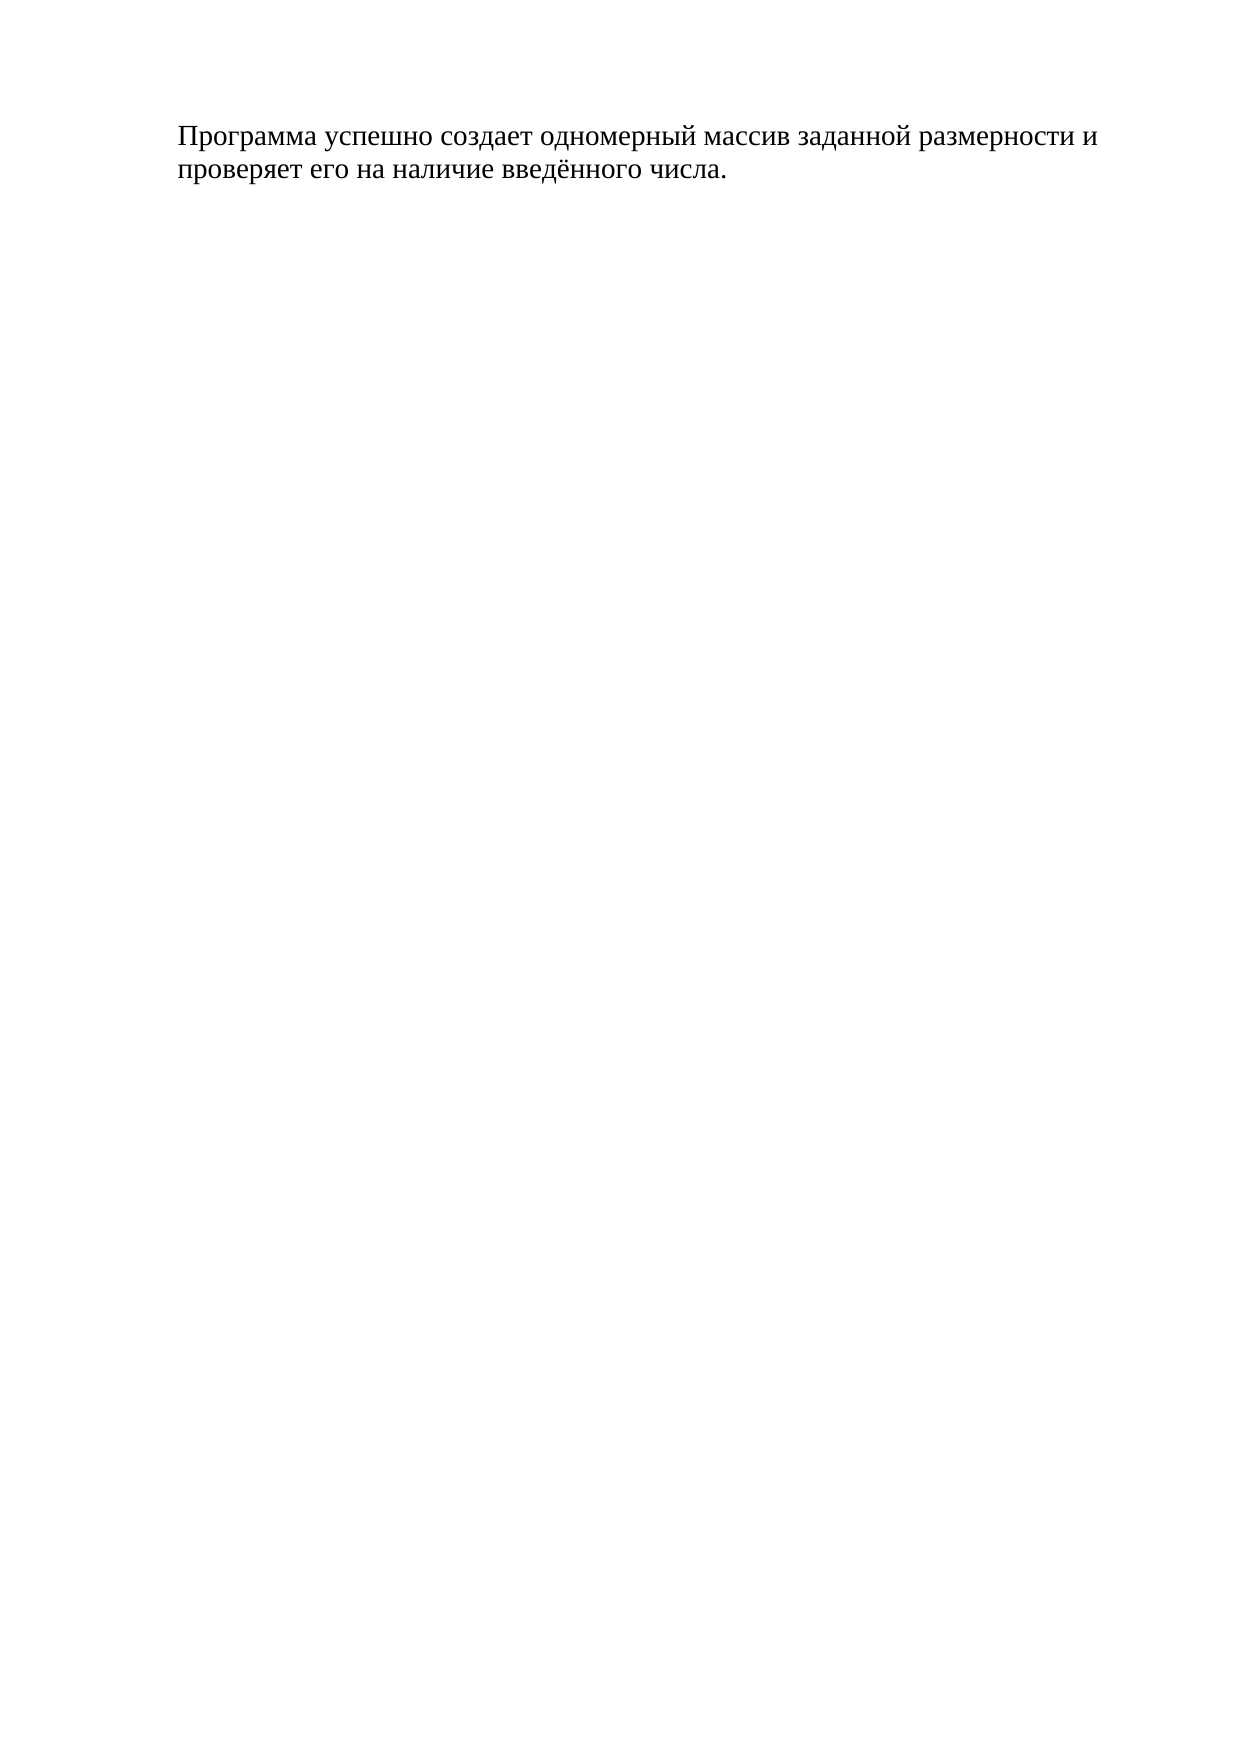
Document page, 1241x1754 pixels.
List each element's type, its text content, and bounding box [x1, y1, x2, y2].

text Программа успешно создает одномерный массив заданной размерности и проверяет его на наличие введённого числа. [177, 118, 1152, 185]
